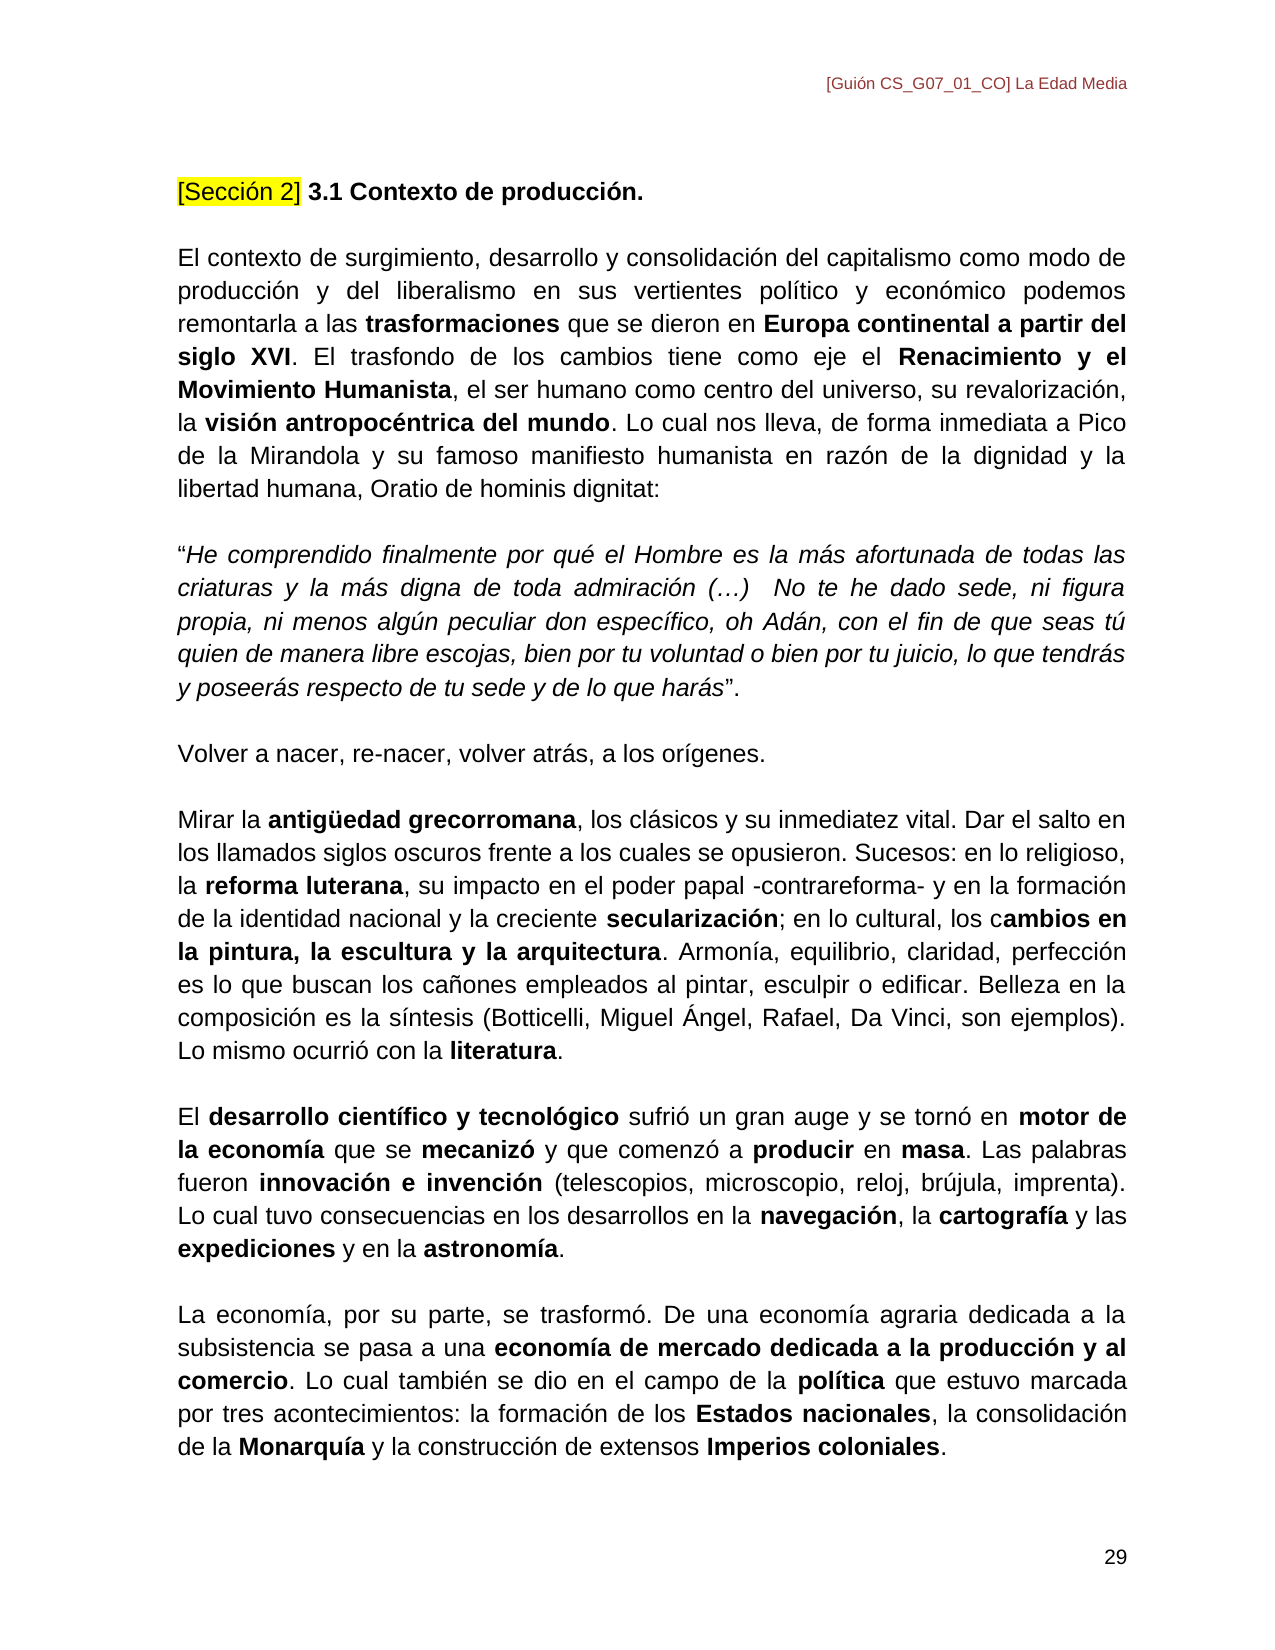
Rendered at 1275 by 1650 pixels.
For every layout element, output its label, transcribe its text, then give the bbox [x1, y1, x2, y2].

text El desarrollo científico y tecnológico sufrió un gran auge y se tornó en motor de la economía que se mecanizó y que comenzó a producir en masa. Las palabras fueron innovación e invención (telescopios, microscopio, reloj, brújula, imprenta). Lo cual tuvo consecuencias en los desarrollos en la navegación, la cartografía y las expediciones y en la astronomía. [177, 1102, 1127, 1263]
text “He comprendido finalmente por qué el Hombre es la más afortunada de todas las criaturas y la más digna de toda admiración (…) No te he dado sede, ni figura propia, ni menos algún peculiar don específico, oh Adán, con el fin de que seas tú quien de manera libre escojas, bien por tu voluntad o bien por tu juicio, lo que tendrás y poseerás respecto de tu sede y de lo que harás”. [177, 540, 1127, 701]
text Volver a nacer, re-nacer, volver atrás, a los orígenes. [177, 738, 1127, 767]
text La economía, por su parte, se trasformó. De una economía agraria dedicada a la subsistencia se pasa a una economía de mercado dedicada a la producción y al comercio. Lo cual también se dio en el campo de la política que estuvo marcada por tres acontecimientos: la formación de los Estados nacionales, la consolidación de la Monarquía y la construcción de extensos Imperios coloniales. [177, 1300, 1127, 1461]
text El contexto de surgimiento, desarrollo y consolidación del capitalismo como modo de producción y del liberalismo en sus vertientes político y económico podemos remontarla a las trasformaciones que se dieron en Europa continental a partir del siglo XVI. El trasfondo de los cambios tiene como eje el Renacimiento y el Movimiento Humanista, el ser humano como centro del universo, su revalorización, la visión antropocéntrica del mundo. Lo cual nos lleva, de forma inmediata a Pico de la Mirandola y su famoso manifiesto humanista en razón de la dignidad y la libertad humana, Oratio de hominis dignitat: [177, 243, 1127, 503]
text Mirar la antigüedad grecorromana, los clásicos y su inmediatez vital. Dar el salto en los llamados siglos oscuros frente a los cuales se opusieron. Sucesos: en lo religioso, la reforma luterana, su impacto en el poder papal -contrareforma- y en la formación de la identidad nacional y la creciente secularización; en lo cultural, los cambios en la pintura, la escultura y la arquitectura. Armonía, equilibrio, claridad, perfección es lo que buscan los cañones empleados al pintar, esculpir o edificar. Belleza en la composición es la síntesis (Botticelli, Miguel Ángel, Rafael, Da Vinci, son ejemplos). Lo mismo ocurrió con la literatura. [177, 804, 1127, 1064]
text [Sección 2] 3.1 Contexto de producción. [301, 177, 1127, 206]
